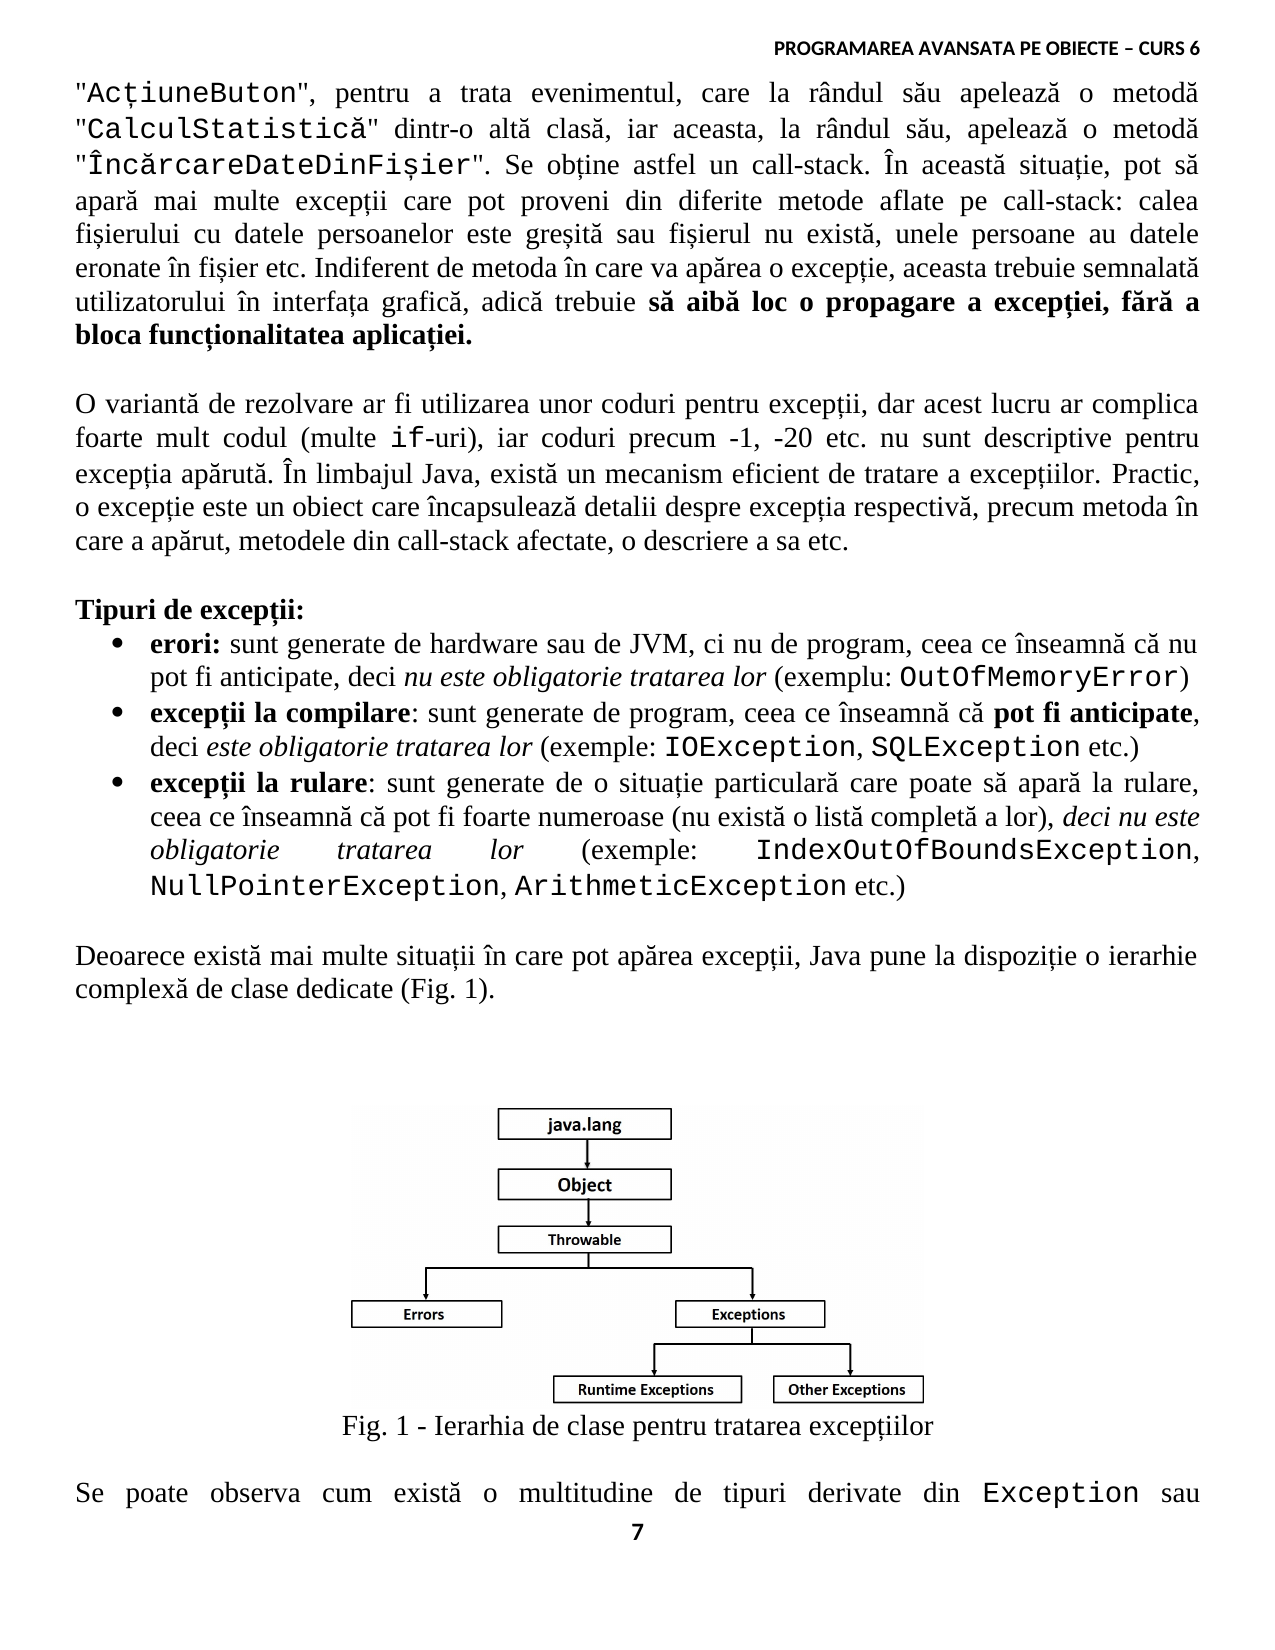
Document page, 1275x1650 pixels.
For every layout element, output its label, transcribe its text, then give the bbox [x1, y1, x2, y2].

list erori: sunt generate de hardware sau de JVM, ci nu de program, ceea ce înseamnă că nu pot fi anticipate, deci nu este obligatorie tratarea lor (exemplu: OutOfMemoryError) [112, 626, 1200, 696]
list excepții la rulare: sunt generate de o situație particulară care poate să apară la rulare, ceea ce înseamnă că pot fi foarte numeroase (nu există o listă completă a lor), deci nu este obligatorie tratarea lor (exemple: IndexOutOfBoundsException, NullPointerException, ArithmeticException etc.) [112, 765, 1200, 904]
text O variantă de rezolvare ar fi utilizarea unor coduri pentru excepții, dar acest lucru ar complica foarte mult codul (multe if-uri), iar coduri precum -1, -20 etc. nu sunt descriptive pentru excepția apărută. În limbajul Java, există un mecanism eficient de tratare a excepțiilor. Practic, o excepție este un obiect care încapsulează detalii despre excepția respectivă, precum metoda în care a apărut, metodele din call-stack afectate, o descriere a sa etc. [75, 386, 1200, 557]
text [75, 1476, 1200, 1512]
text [75, 75, 1200, 351]
picture [351, 1105, 924, 1409]
text Fig. 1 - Ierarhia de clase pentru tratarea excepțiilor [75, 1408, 1200, 1442]
text Tipuri de excepții: [75, 592, 1200, 626]
text Deoarece există mai multe situații în care pot apărea excepții, Java pune la dispoziție o ierarhie complexă de clase dedicate (Fig. 1). [75, 938, 1200, 1005]
list excepții la compilare: sunt generate de program, ceea ce înseamnă că pot fi anticipate, deci este obligatorie tratarea lor (exemple: IOException, SQLException etc.) [112, 696, 1200, 765]
